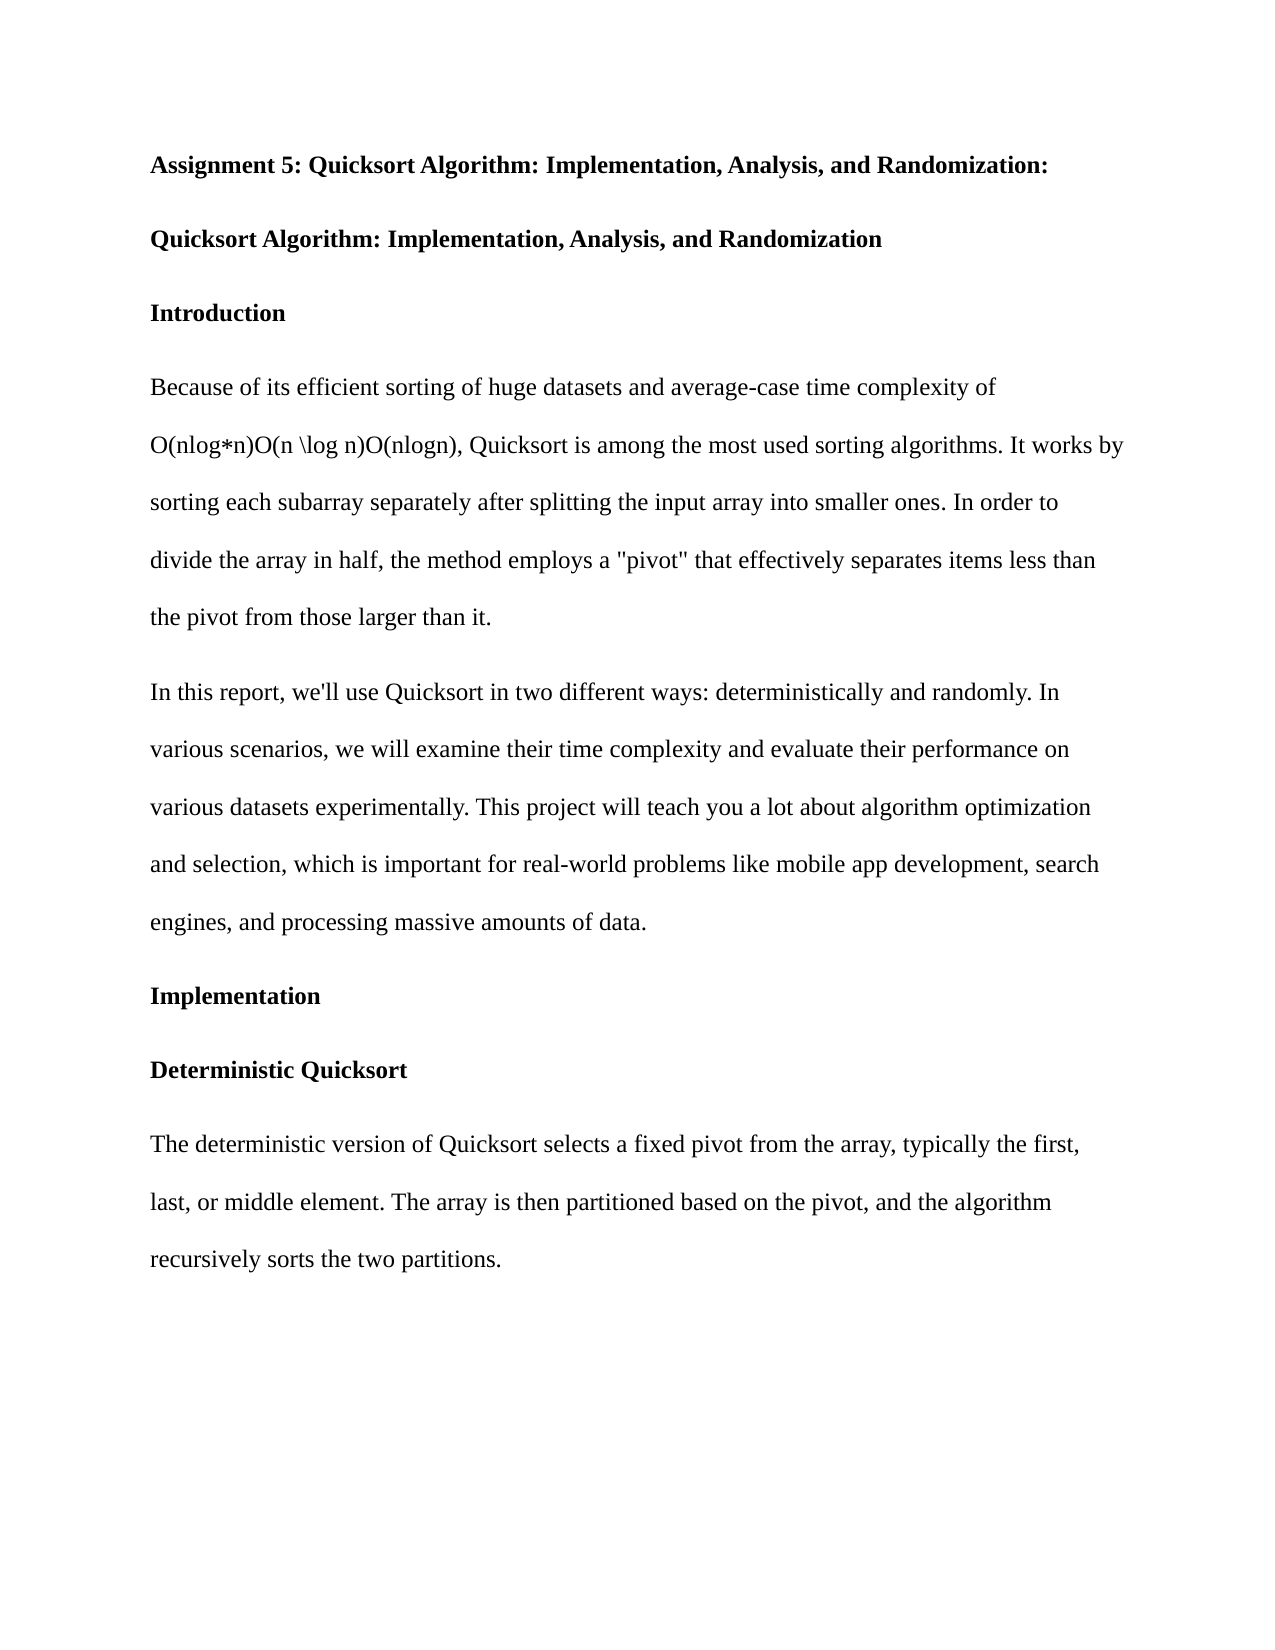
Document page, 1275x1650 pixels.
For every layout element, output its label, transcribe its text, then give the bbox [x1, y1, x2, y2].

text The deterministic version of Quicksort selects a fixed pivot from the array, typically the first, last, or middle element. The array is then partitioned based on the pivot, and the algorithm recursively sorts the two partitions. [150, 1129, 1125, 1273]
text Quicksort Algorithm: Implementation, Analysis, and Randomization [150, 224, 1125, 253]
text Implementation [150, 981, 1125, 1009]
text Assignment 5: Quicksort Algorithm: Implementation, Analysis, and Randomization: [150, 150, 1125, 179]
text Introduction [150, 298, 1125, 327]
text Deterministic Quicksort [150, 1055, 1125, 1084]
text Because of its efficient sorting of huge datasets and average-case time complexity of O(nlog⁎n)O(n \log n)O(nlogn), Quicksort is among the most used sorting algorithms. It works by sorting each subarray separately after splitting the input array into smaller ones. In order to divide the array in half, the method employs a "pivot" that effectively separates items less than the pivot from those larger than it. [150, 372, 1125, 631]
text In this report, we'll use Quicksort in two different ways: deterministically and randomly. In various scenarios, we will examine their time complexity and evaluate their performance on various datasets experimentally. This project will teach you a lot about algorithm optimization and selection, which is important for real-world problems like mobile app development, search engines, and processing massive amounts of data. [150, 677, 1125, 935]
